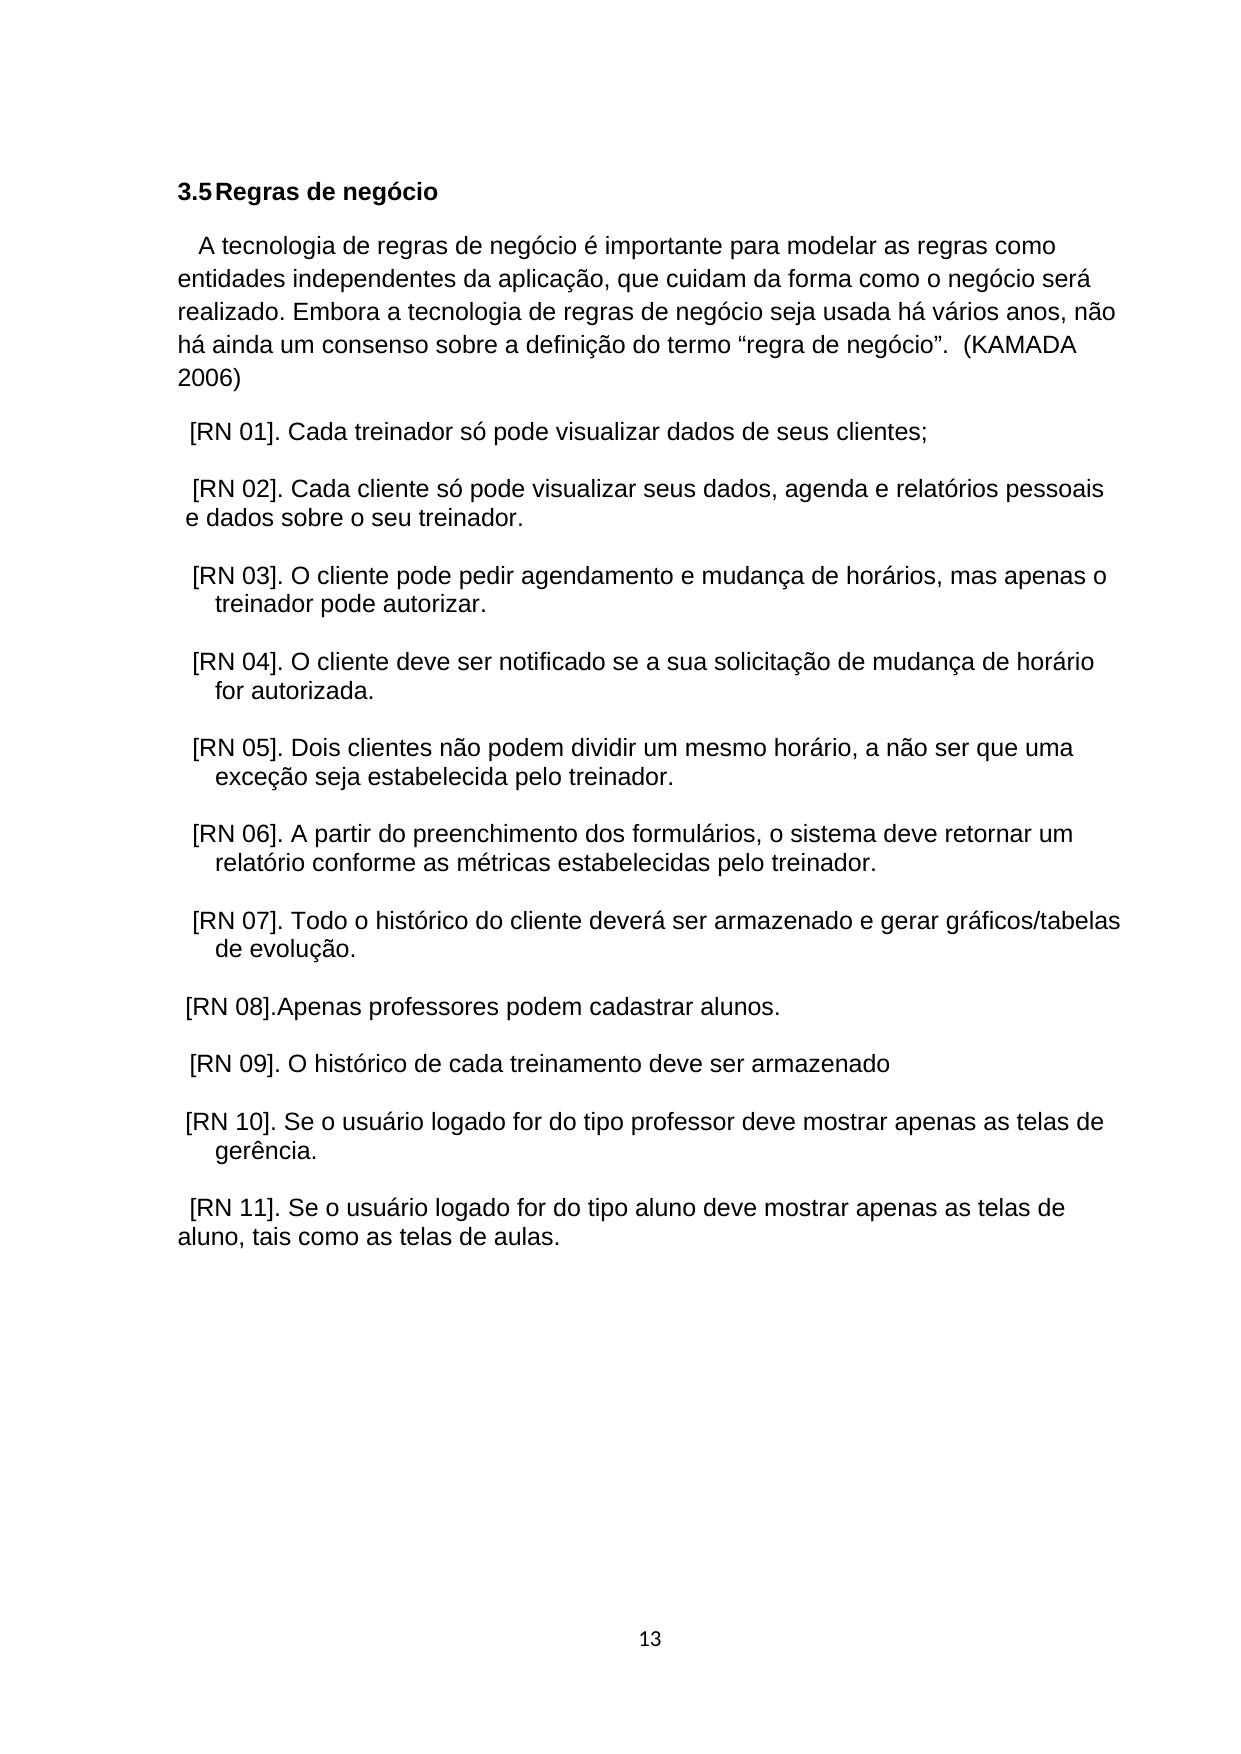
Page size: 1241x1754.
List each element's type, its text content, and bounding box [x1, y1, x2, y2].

text [RN 04]. O cliente deve ser notificado se a sua solicitação de mudança de horário for autorizada. [185, 647, 1122, 704]
text [RN 11]. Se o usuário logado for do tipo aluno deve mostrar apenas as telas de aluno, tais como as telas de aulas. [148, 1193, 1122, 1251]
text [RN 03]. O cliente pode pedir agendamento e mudança de horários, mas apenas o treinador pode autorizar. [185, 561, 1122, 618]
text [RN 02]. Cada cliente só pode visualizar seus dados, agenda e relatórios pessoais e dados sobre o seu treinador. [185, 474, 1122, 532]
text [RN 01]. Cada treinador só pode visualizar dados de seus clientes; [148, 417, 1122, 446]
list Regras de negócio [177, 177, 1122, 206]
text [RN 10]. Se o usuário logado for do tipo professor deve mostrar apenas as telas de gerência. [185, 1107, 1122, 1164]
text [RN 08].Apenas professores podem cadastrar alunos. [185, 992, 1122, 1021]
text A tecnologia de regras de negócio é importante para modelar as regras como entidades independentes da aplicação, que cuidam da forma como o negócio será realizado. Embora a tecnologia de regras de negócio seja usada há vários anos, não há ainda um consenso sobre a definição do termo “regra de negócio”. (KAMADA 2006) [177, 231, 1122, 392]
text [RN 05]. Dois clientes não podem dividir um mesmo horário, a não ser que uma exceção seja estabelecida pelo treinador. [185, 733, 1122, 791]
text [RN 07]. Todo o histórico do cliente deverá ser armazenado e gerar gráficos/tabelas de evolução. [185, 906, 1122, 963]
text [RN 06]. A partir do preenchimento dos formulários, o sistema deve retornar um relatório conforme as métricas estabelecidas pelo treinador. [185, 819, 1122, 877]
text [RN 09]. O histórico de cada treinamento deve ser armazenado [148, 1049, 1122, 1078]
